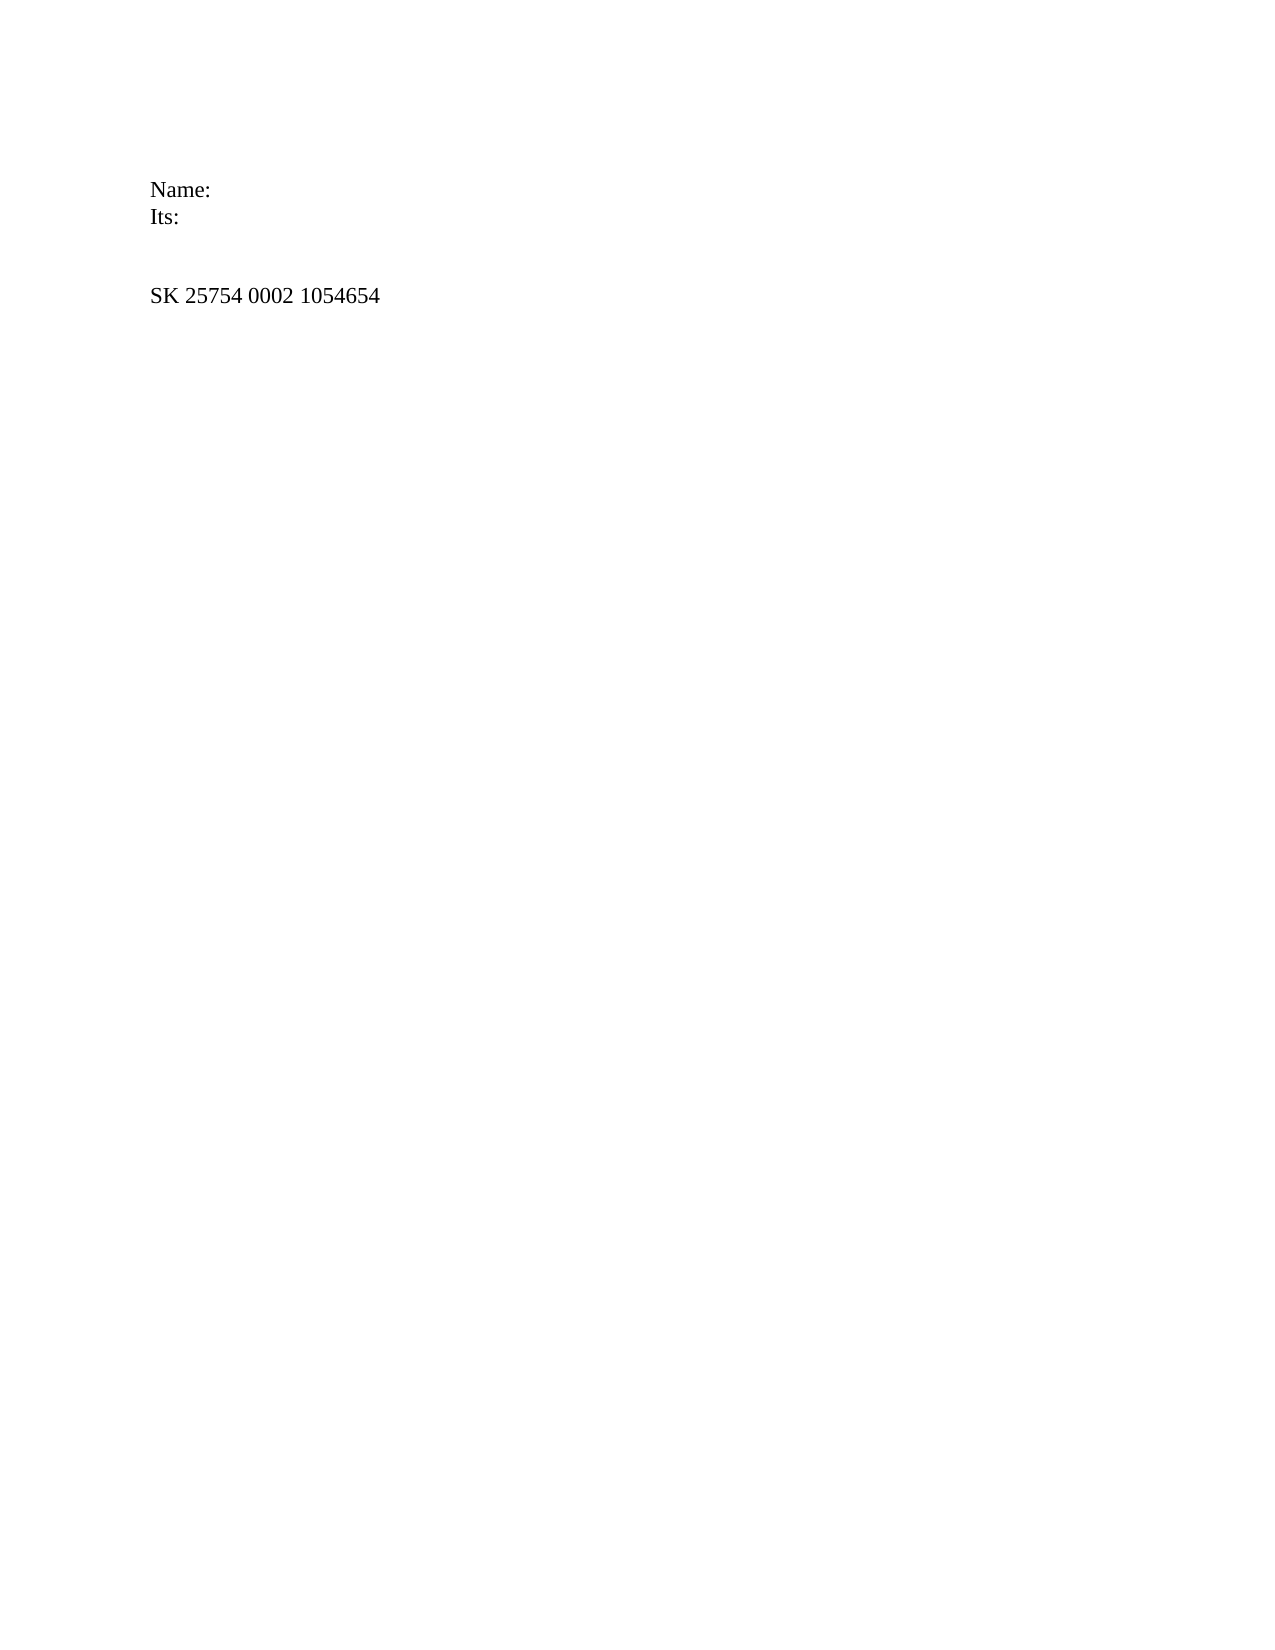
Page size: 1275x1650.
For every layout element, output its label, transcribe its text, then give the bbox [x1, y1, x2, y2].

text Its: [150, 203, 1125, 229]
text Name: [150, 176, 1125, 203]
text SK 25754 0002 1054654 [150, 282, 1125, 308]
